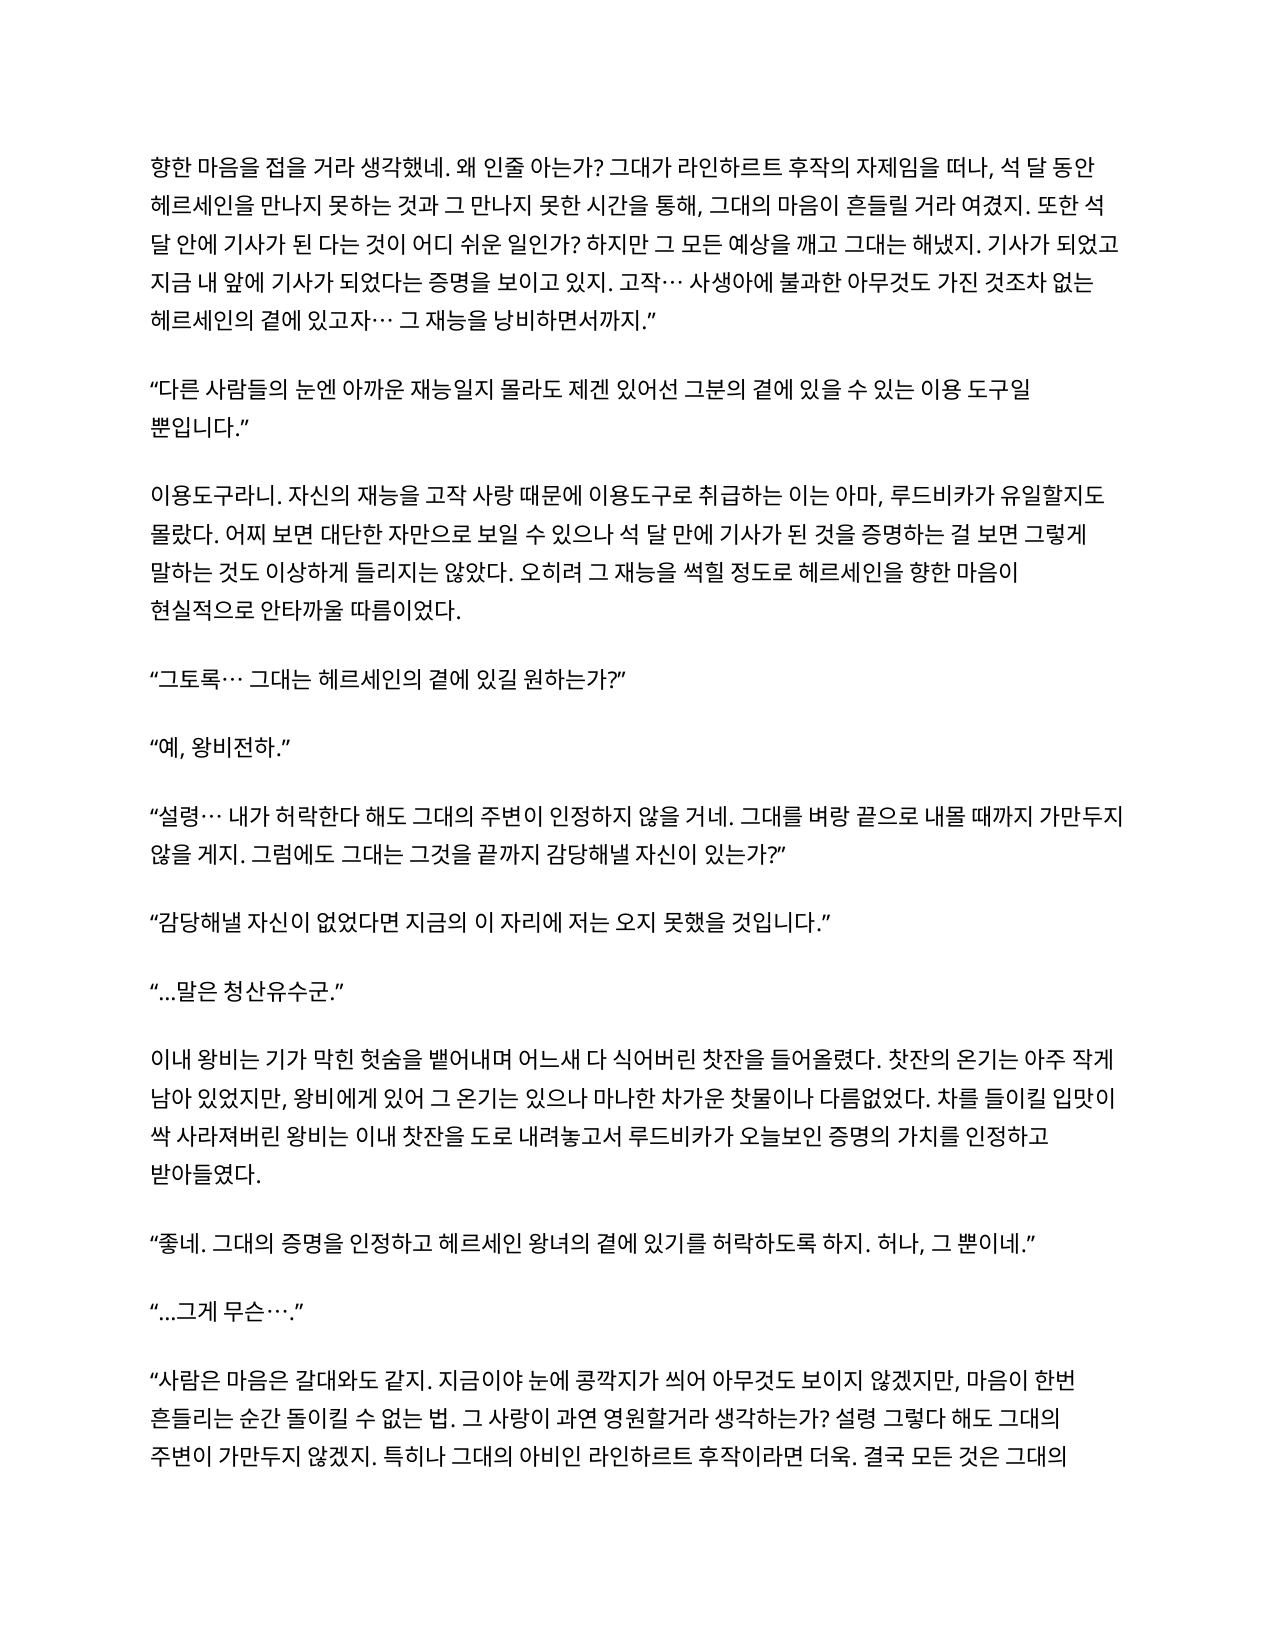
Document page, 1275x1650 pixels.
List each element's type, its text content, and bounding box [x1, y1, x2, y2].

text “감당해낼 자신이 없었다면 지금의 이 자리에 저는 오지 못했을 것입니다.” [150, 905, 1125, 939]
text “…그게 무슨….” [150, 1294, 1125, 1327]
text “다른 사람들의 눈엔 아까운 재능일지 몰라도 제겐 있어선 그분의 곁에 있을 수 있는 이용 도구일 뿐입니다.” [150, 371, 1125, 443]
text “그토록… 그대는 헤르세인의 곁에 있길 원하는가?” [150, 661, 1125, 695]
text “설령… 내가 허락한다 해도 그대의 주변이 인정하지 않을 거네. 그대를 벼랑 끝으로 내몰 때까지 가만두지 않을 게지. 그럼에도 그대는 그것을 끝까지 감당해낼 자신이 있는가?” [150, 798, 1125, 870]
text 이내 왕비는 기가 막힌 헛숨을 뱉어내며 어느새 다 식어버린 찻잔을 들어올렸다. 찻잔의 온기는 아주 작게 남아 있었지만, 왕비에게 있어 그 온기는 있으나 마나한 차가운 찻물이나 다름없었다. 차를 들이킬 입맛이 싹 사라져버린 왕비는 이내 찻잔을 도로 내려놓고서 루드비카가 오늘보인 증명의 가치를 인정하고 받아들였다. [150, 1042, 1125, 1190]
text 이용도구라니. 자신의 재능을 고작 사랑 때문에 이용도구로 취급하는 이는 아마, 루드비카가 유일할지도 몰랐다. 어찌 보면 대단한 자만으로 보일 수 있으나 석 달 만에 기사가 된 것을 증명하는 걸 보면 그렇게 말하는 것도 이상하게 들리지는 않았다. 오히려 그 재능을 썩힐 정도로 헤르세인을 향한 마음이 현실적으로 안타까울 따름이었다. [150, 478, 1125, 626]
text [150, 150, 1125, 336]
text “좋네. 그대의 증명을 인정하고 헤르세인 왕녀의 곁에 있기를 허락하도록 하지. 허나, 그 뿐이네.” [150, 1226, 1125, 1259]
text “예, 왕비전하.” [150, 730, 1125, 763]
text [150, 1363, 1125, 1472]
text “…말은 청산유수군.” [150, 974, 1125, 1007]
